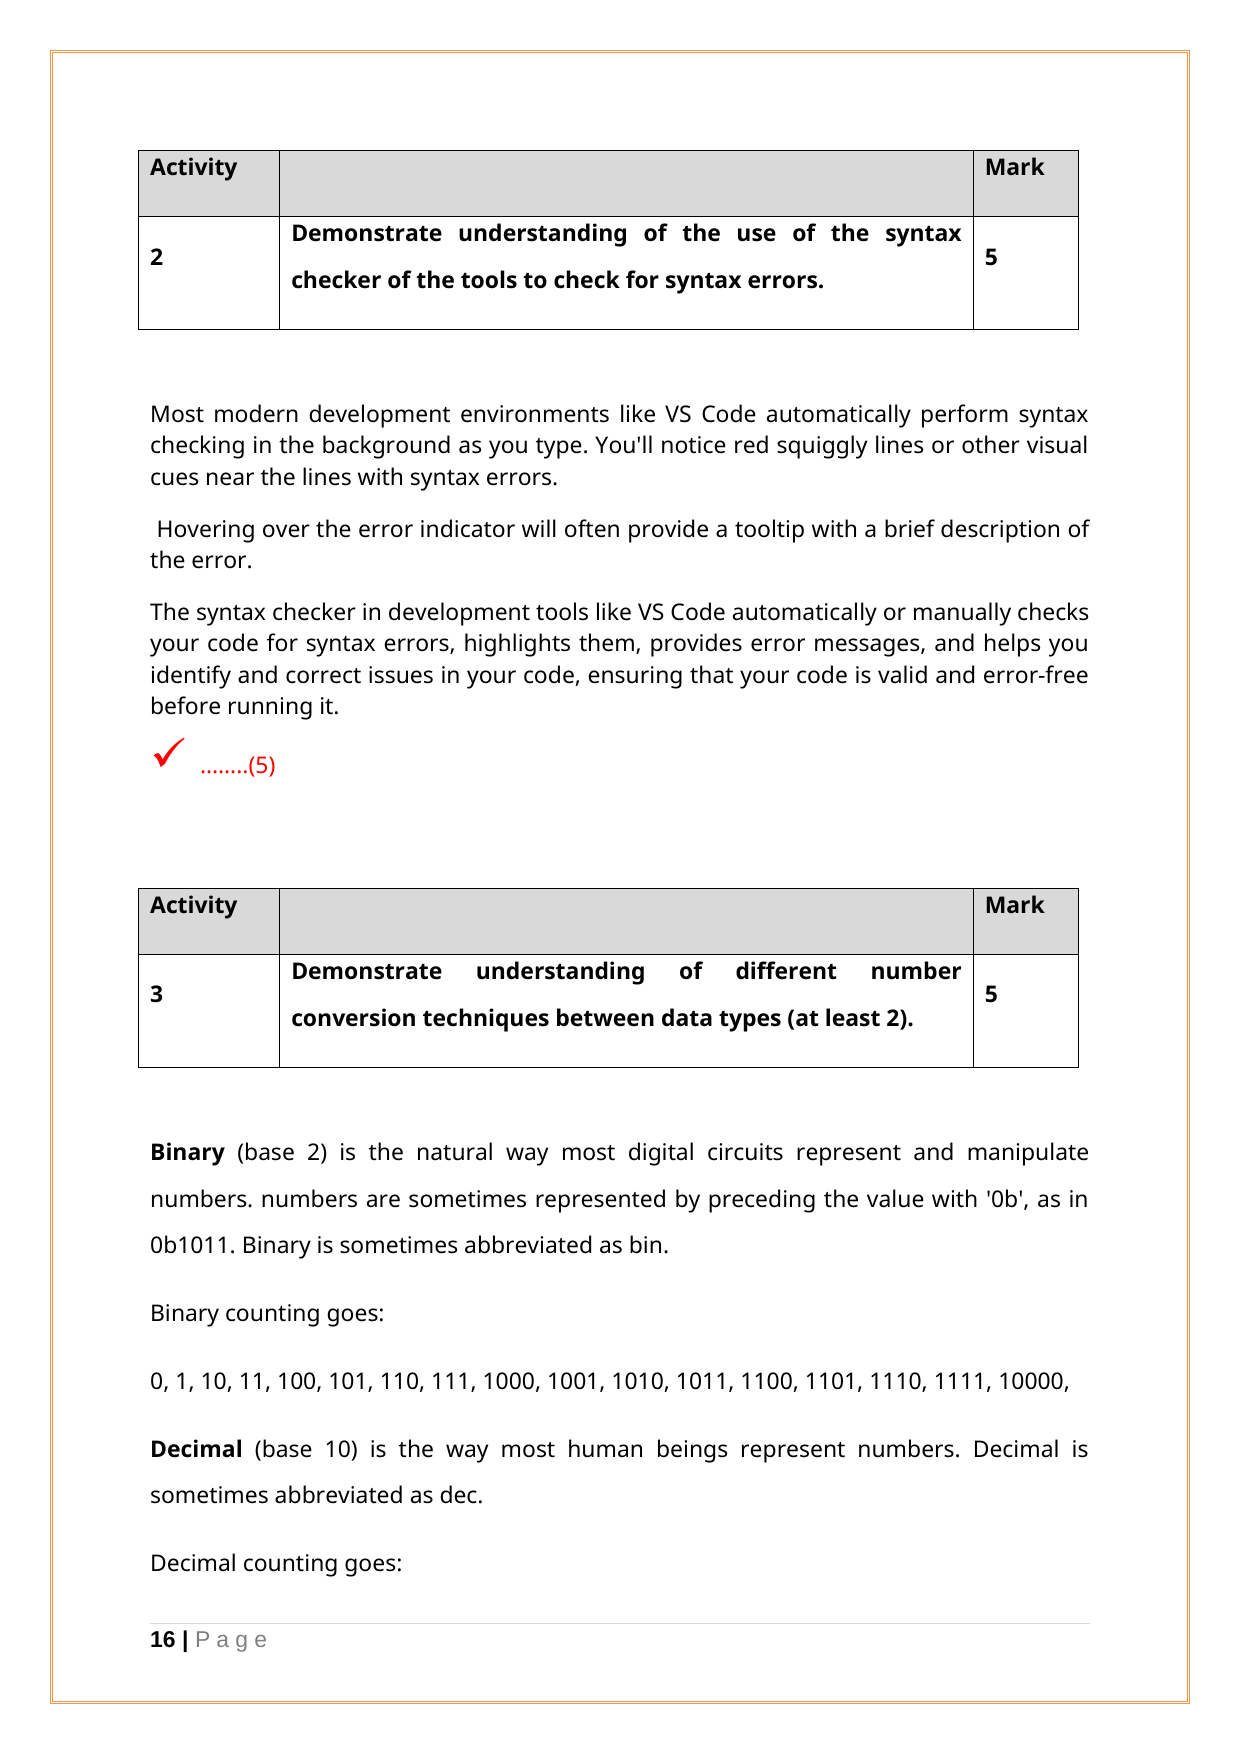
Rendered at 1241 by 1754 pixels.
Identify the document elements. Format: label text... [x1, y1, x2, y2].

table_header Mark [974, 889, 1078, 954]
text Most modern development environments like VS Code automatically perform syntax checking in the background as you type. You'll notice red squiggly lines or other visual cues near the lines with syntax errors. [150, 398, 1090, 492]
table_header Activity [139, 889, 279, 954]
table_cell Demonstrate understanding of the use of the syntax checker of the tools to check for syntax errors. [280, 217, 973, 329]
text Hovering over the error indicator will often provide a tooltip with a brief description of the error. [150, 513, 1090, 575]
table_header Activity [139, 151, 279, 216]
text Binary counting goes: [150, 1297, 1090, 1328]
table_cell 5 [974, 217, 1078, 329]
text ……..(5) [150, 742, 1090, 783]
table_cell 2 [139, 217, 279, 329]
text 0, 1, 10, 11, 100, 101, 110, 111, 1000, 1001, 1010, 1011, 1100, 1101, 1110, 1111, 10000, [150, 1365, 1090, 1396]
table_cell Demonstrate understanding of different number conversion techniques between data types (at least 2). [280, 955, 973, 1067]
table_cell 3 [139, 955, 279, 1067]
text Binary (base 2) is the natural way most digital circuits represent and manipulate numbers. numbers are sometimes represented by preceding the value with '0b', as in 0b1011. Binary is sometimes abbreviated as bin. [150, 1136, 1090, 1261]
table_header [280, 151, 973, 216]
text Decimal (base 10) is the way most human beings represent numbers. Decimal is sometimes abbreviated as dec. [150, 1433, 1090, 1511]
table_header Mark [974, 151, 1078, 216]
text The syntax checker in development tools like VS Code automatically or manually checks your code for syntax errors, highlights them, provides error messages, and helps you identify and correct issues in your code, ensuring that your code is valid and error-free before running it. [150, 596, 1090, 721]
table_cell 5 [974, 955, 1078, 1067]
table_header [280, 889, 973, 954]
text Decimal counting goes: [150, 1547, 1090, 1578]
